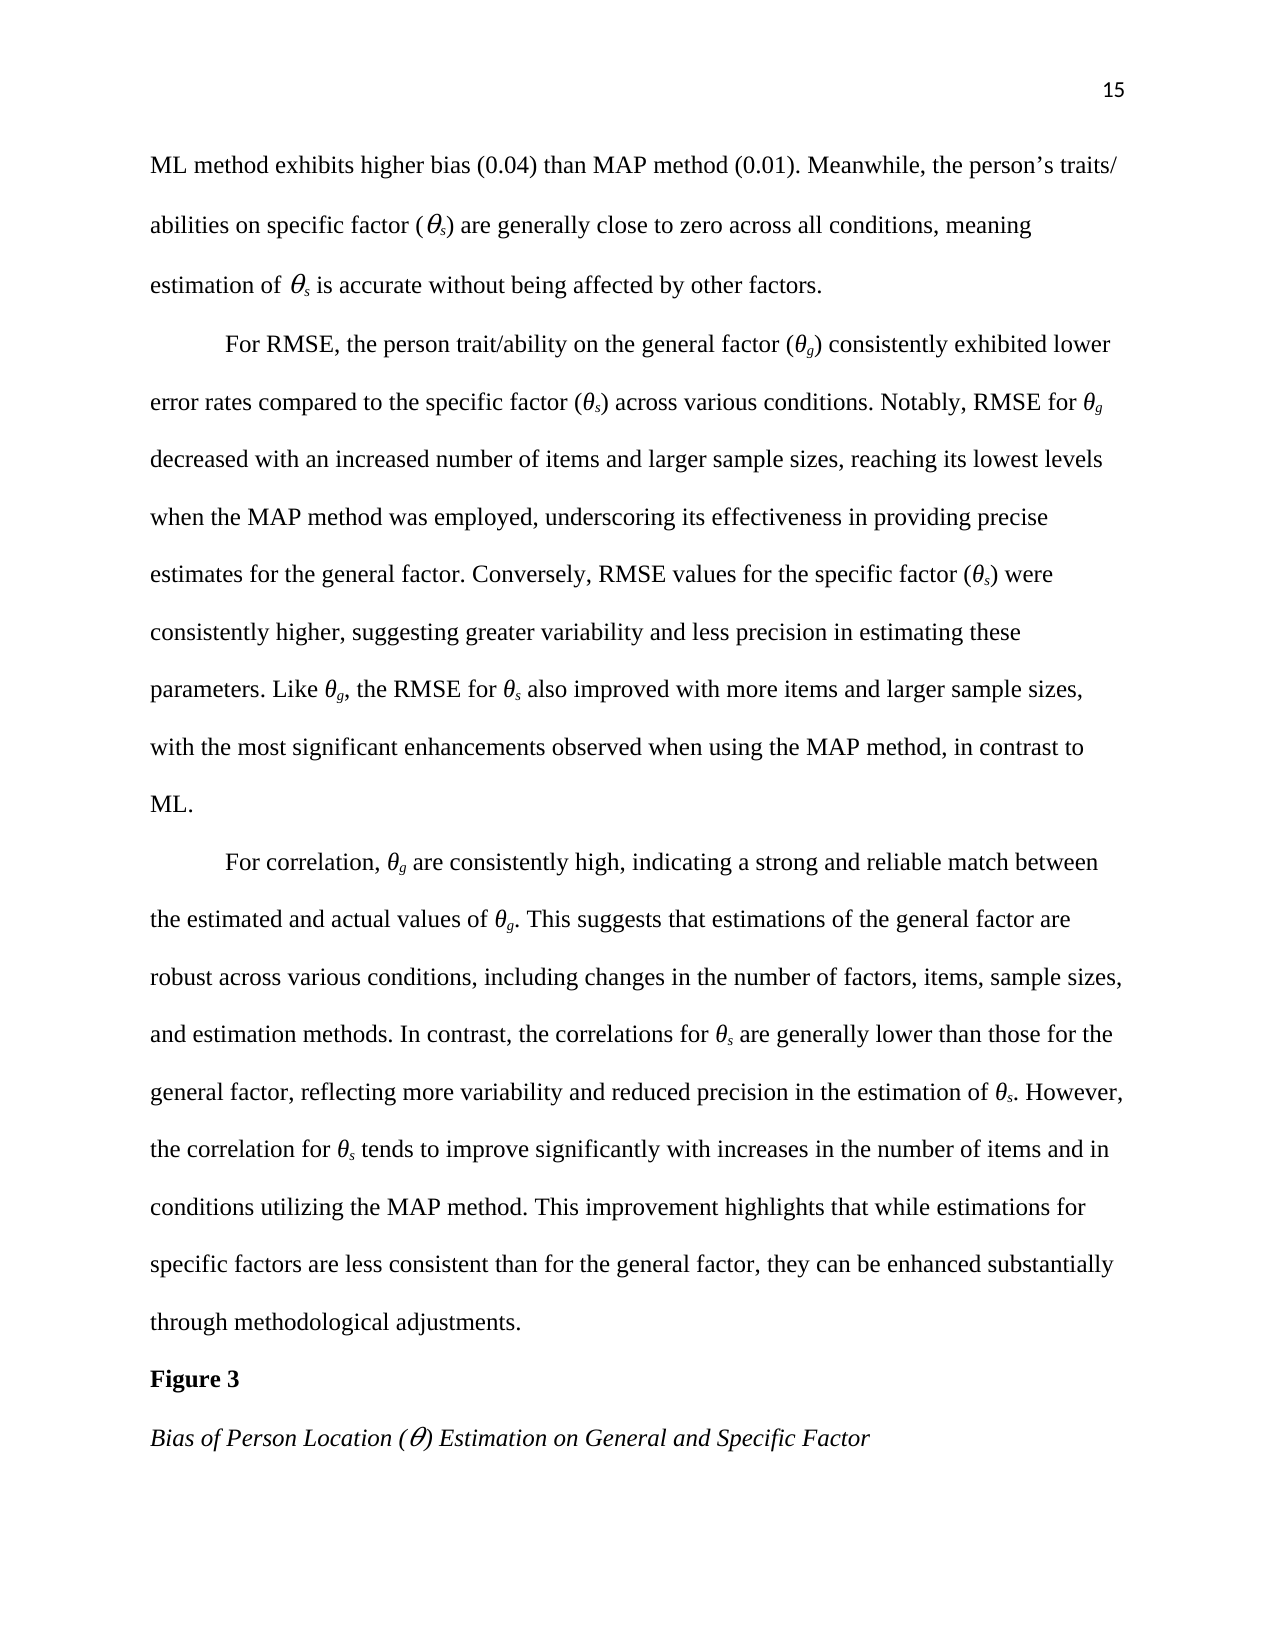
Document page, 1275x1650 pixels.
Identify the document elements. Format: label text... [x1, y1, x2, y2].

text For RMSE, the person trait/ability on the general factor (θg) consistently exhibited lower error rates compared to the specific factor (θs) across various conditions. Notably, RMSE for θg decreased with an increased number of items and larger sample sizes, reaching its lowest levels when the MAP method was employed, underscoring its effectiveness in providing precise estimates for the general factor. Conversely, RMSE values for the specific factor (θs) were consistently higher, suggesting greater variability and less precision in estimating these parameters. Like θg, the RMSE for θs also improved with more items and larger sample sizes, with the most significant enhancements observed when using the MAP method, in contrast to ML. [150, 329, 1125, 818]
text Figure 3 [150, 1364, 1125, 1393]
text For correlation, θg are consistently high, indicating a strong and reliable match between the estimated and actual values of θg. This suggests that estimations of the general factor are robust across various conditions, including changes in the number of factors, items, sample sizes, and estimation methods. In contrast, the correlations for θs are generally lower than those for the general factor, reflecting more variability and reduced precision in the estimation of θs. However, the correlation for θs tends to improve significantly with increases in the number of items and in conditions utilizing the MAP method. This improvement highlights that while estimations for specific factors are less consistent than for the general factor, they can be enhanced substantially through methodological adjustments. [150, 847, 1125, 1336]
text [150, 150, 1125, 299]
text Bias of Person Location (𝜃) Estimation on General and Specific Factor [150, 1422, 1125, 1452]
